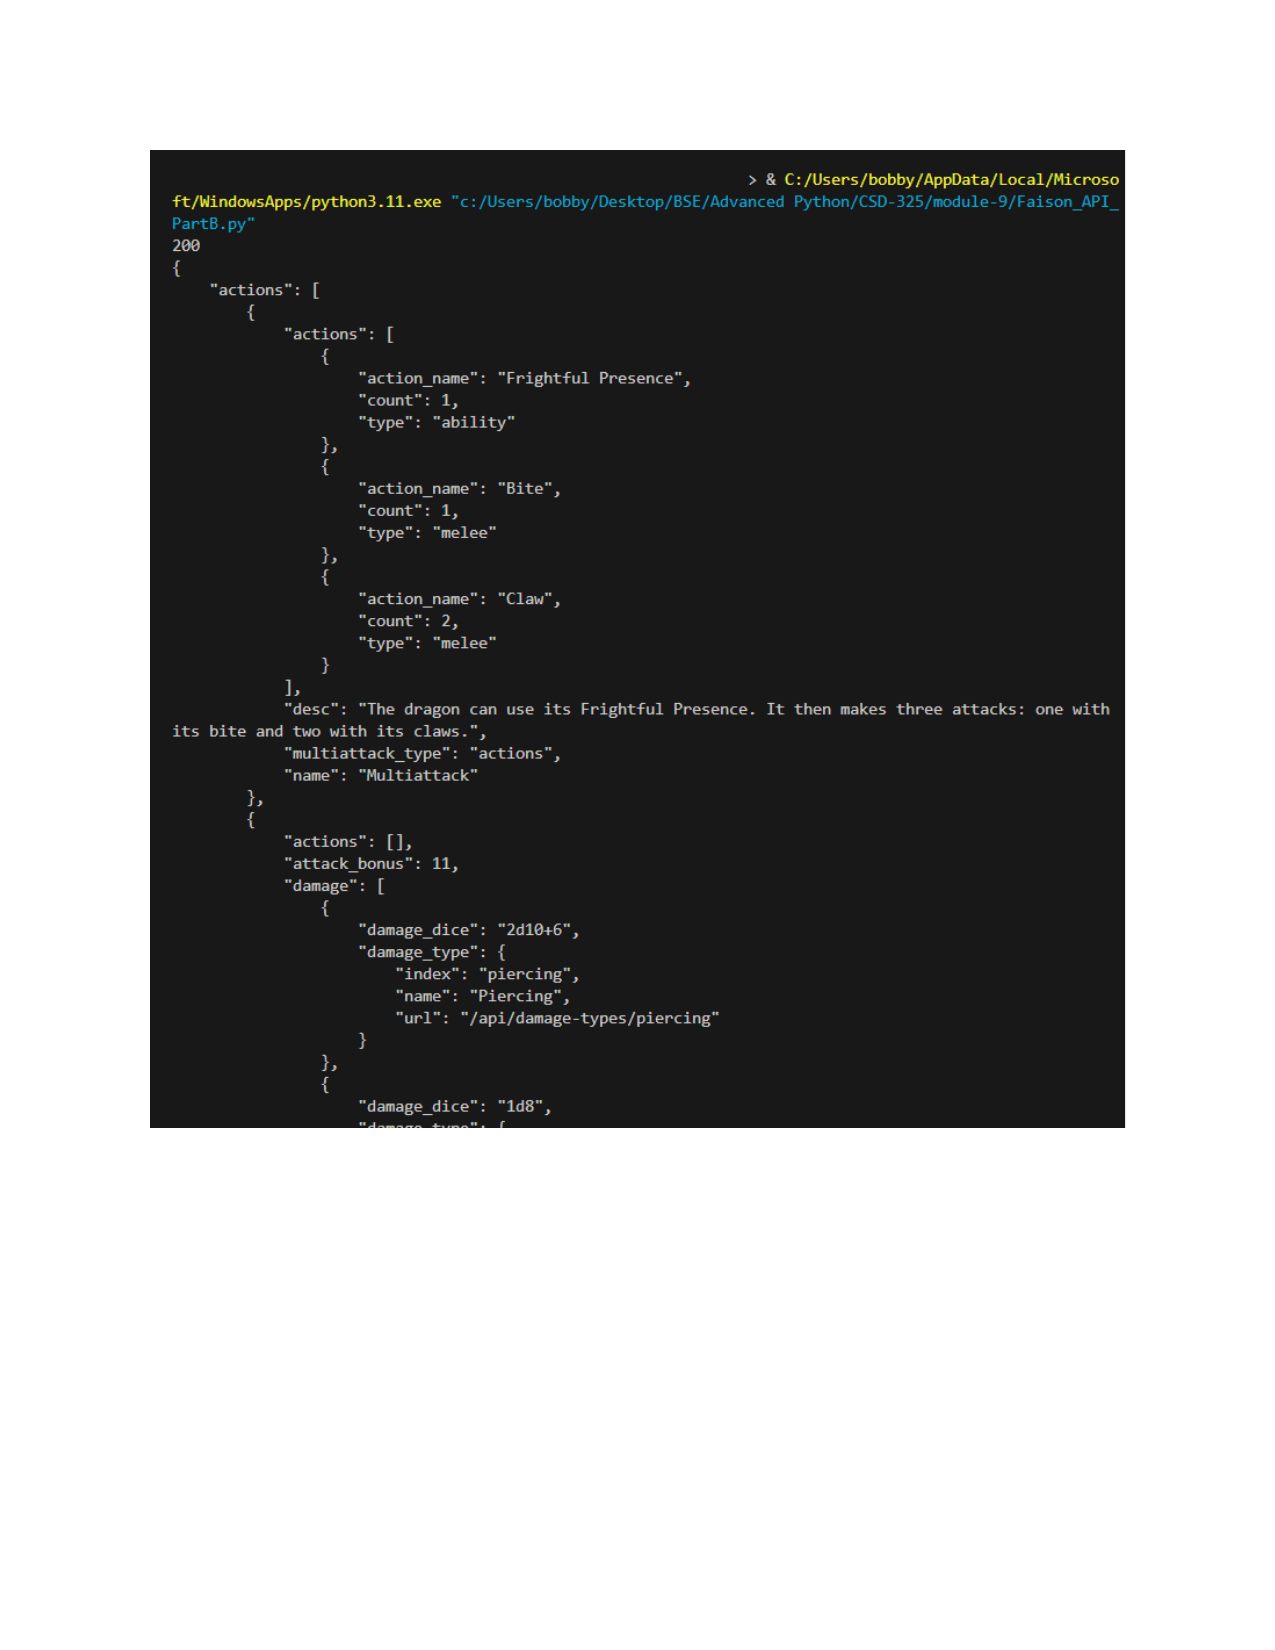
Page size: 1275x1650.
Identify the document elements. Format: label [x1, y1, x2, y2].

picture [150, 150, 1125, 1128]
